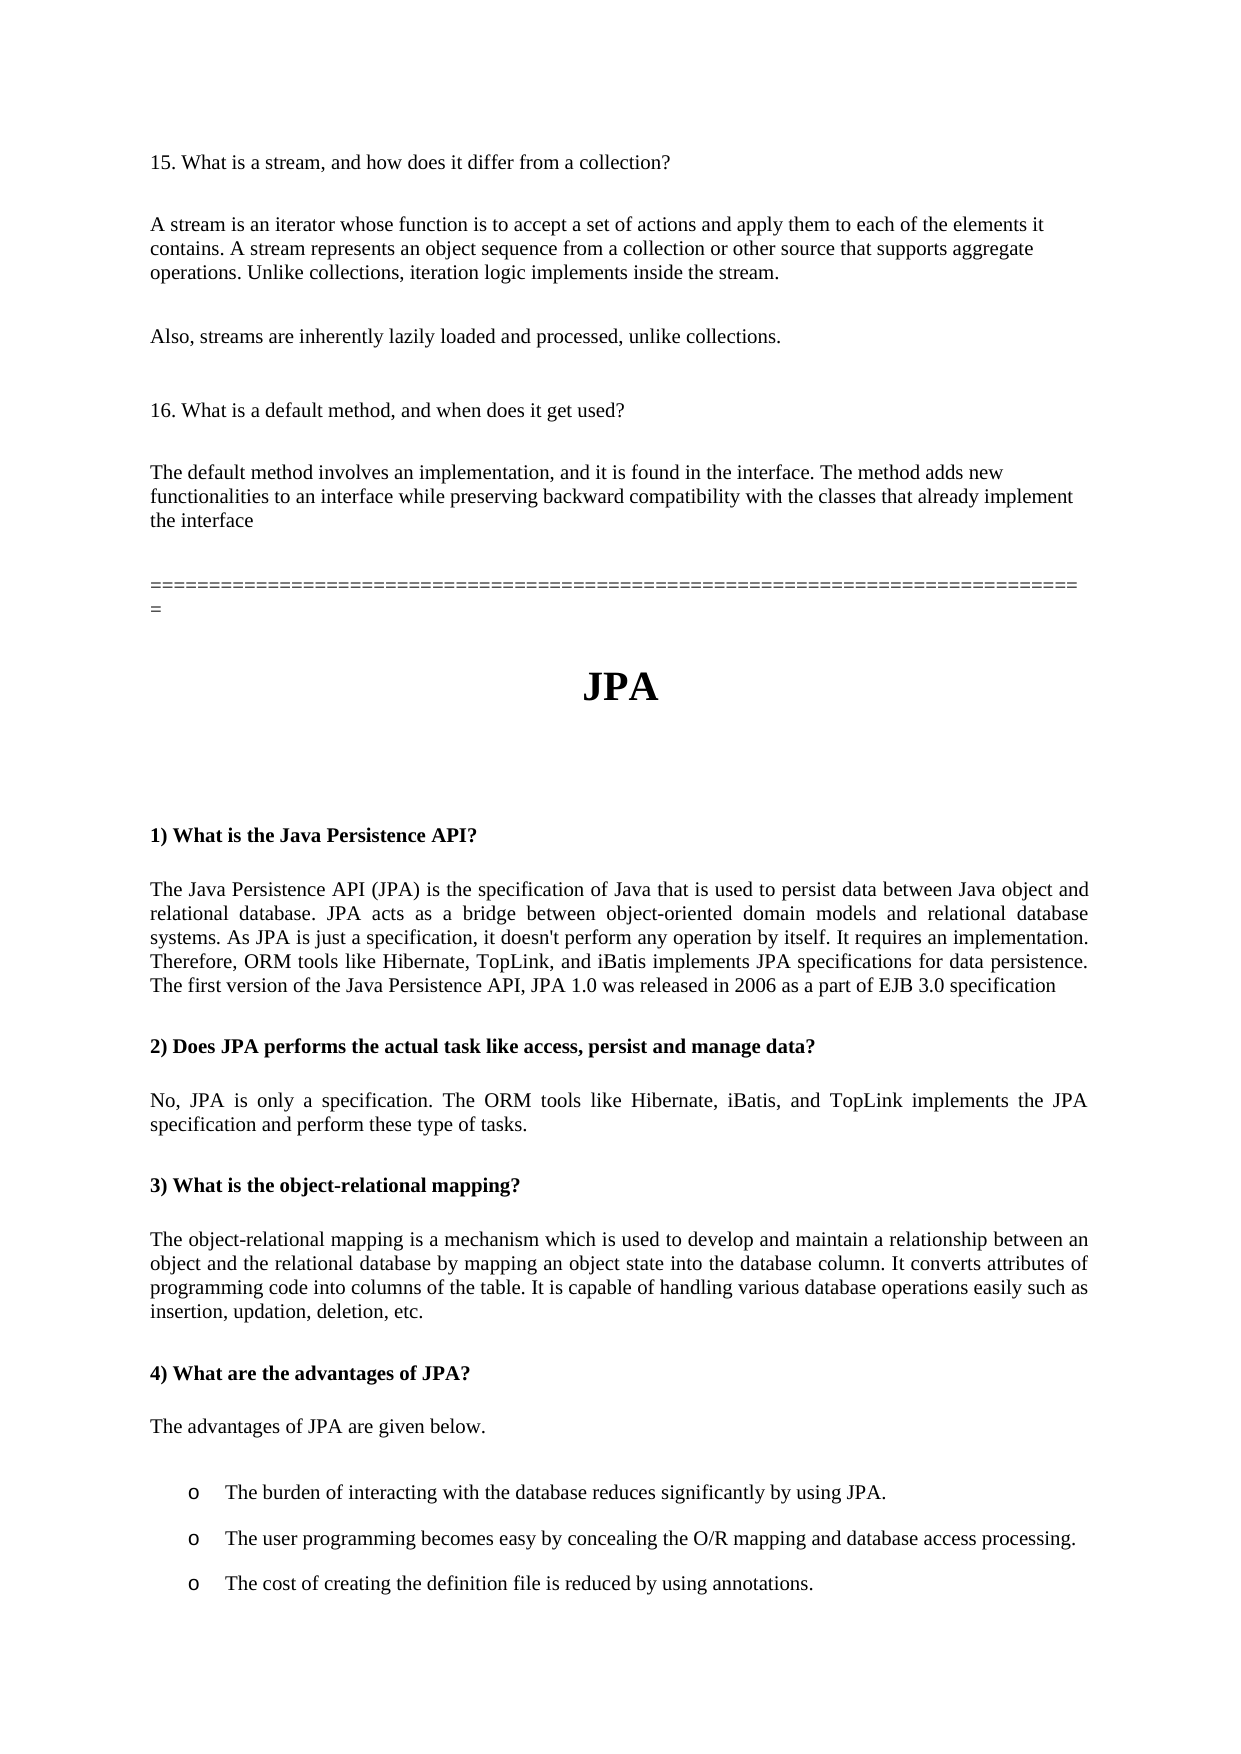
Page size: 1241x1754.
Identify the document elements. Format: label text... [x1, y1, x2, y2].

text No, JPA is only a specification. The ORM tools like Hibernate, iBatis, and TopLink implements the JPA specification and perform these type of tasks. [150, 1088, 1090, 1136]
subtitle 1) What is the Java Persistence API? [150, 815, 1090, 847]
text JPA [150, 662, 1090, 709]
text The default method involves an implementation, and it is found in the interface. The method adds new functionalities to an interface while preserving backward compatibility with the classes that already implement the interface [150, 460, 1090, 532]
subtitle 2) Does JPA performs the actual task like access, persist and manage data? [150, 1026, 1090, 1058]
list The burden of interacting with the database reduces significantly by using JPA. [187, 1467, 1090, 1506]
subtitle 15. What is a stream, and how does it differ from a collection? [150, 150, 1090, 174]
list The user programming becomes easy by concealing the O/R mapping and database access processing. [187, 1512, 1090, 1551]
subtitle 4) What are the advantages of JPA? [150, 1352, 1090, 1384]
subtitle 3) What is the object-relational mapping? [150, 1165, 1090, 1197]
text The object-relational mapping is a mechanism which is used to develop and maintain a relationship between an object and the relational database by mapping an object state into the database column. It converts attributes of programming code into columns of the table. It is capable of handling various database operations easily such as insertion, updation, deletion, etc. [150, 1227, 1090, 1323]
text The Java Persistence API (JPA) is the specification of Java that is used to persist data between Java object and relational database. JPA acts as a bridge between object-oriented domain models and relational database systems. As JPA is just a specification, it doesn't perform any operation by itself. It requires an implementation. Therefore, ORM tools like Hibernate, TopLink, and iBatis implements JPA specifications for data persistence. The first version of the Java Persistence API, JPA 1.0 was released in 2006 as a part of EJB 3.0 specification [150, 876, 1090, 997]
list The cost of creating the definition file is reduced by using annotations. [187, 1557, 1090, 1597]
subtitle 16. What is a default method, and when does it get used? [150, 398, 1090, 422]
text ================================================================================ [150, 573, 1090, 621]
text A stream is an iterator whose function is to accept a set of actions and apply them to each of the elements it contains. A stream represents an object sequence from a collection or other source that supports aggregate operations. Unlike collections, iteration logic implements inside the stream. [150, 212, 1090, 284]
text The advantages of JPA are given below. [150, 1414, 1090, 1438]
text Also, streams are inherently lazily loaded and processed, unlike collections. [150, 324, 1090, 348]
